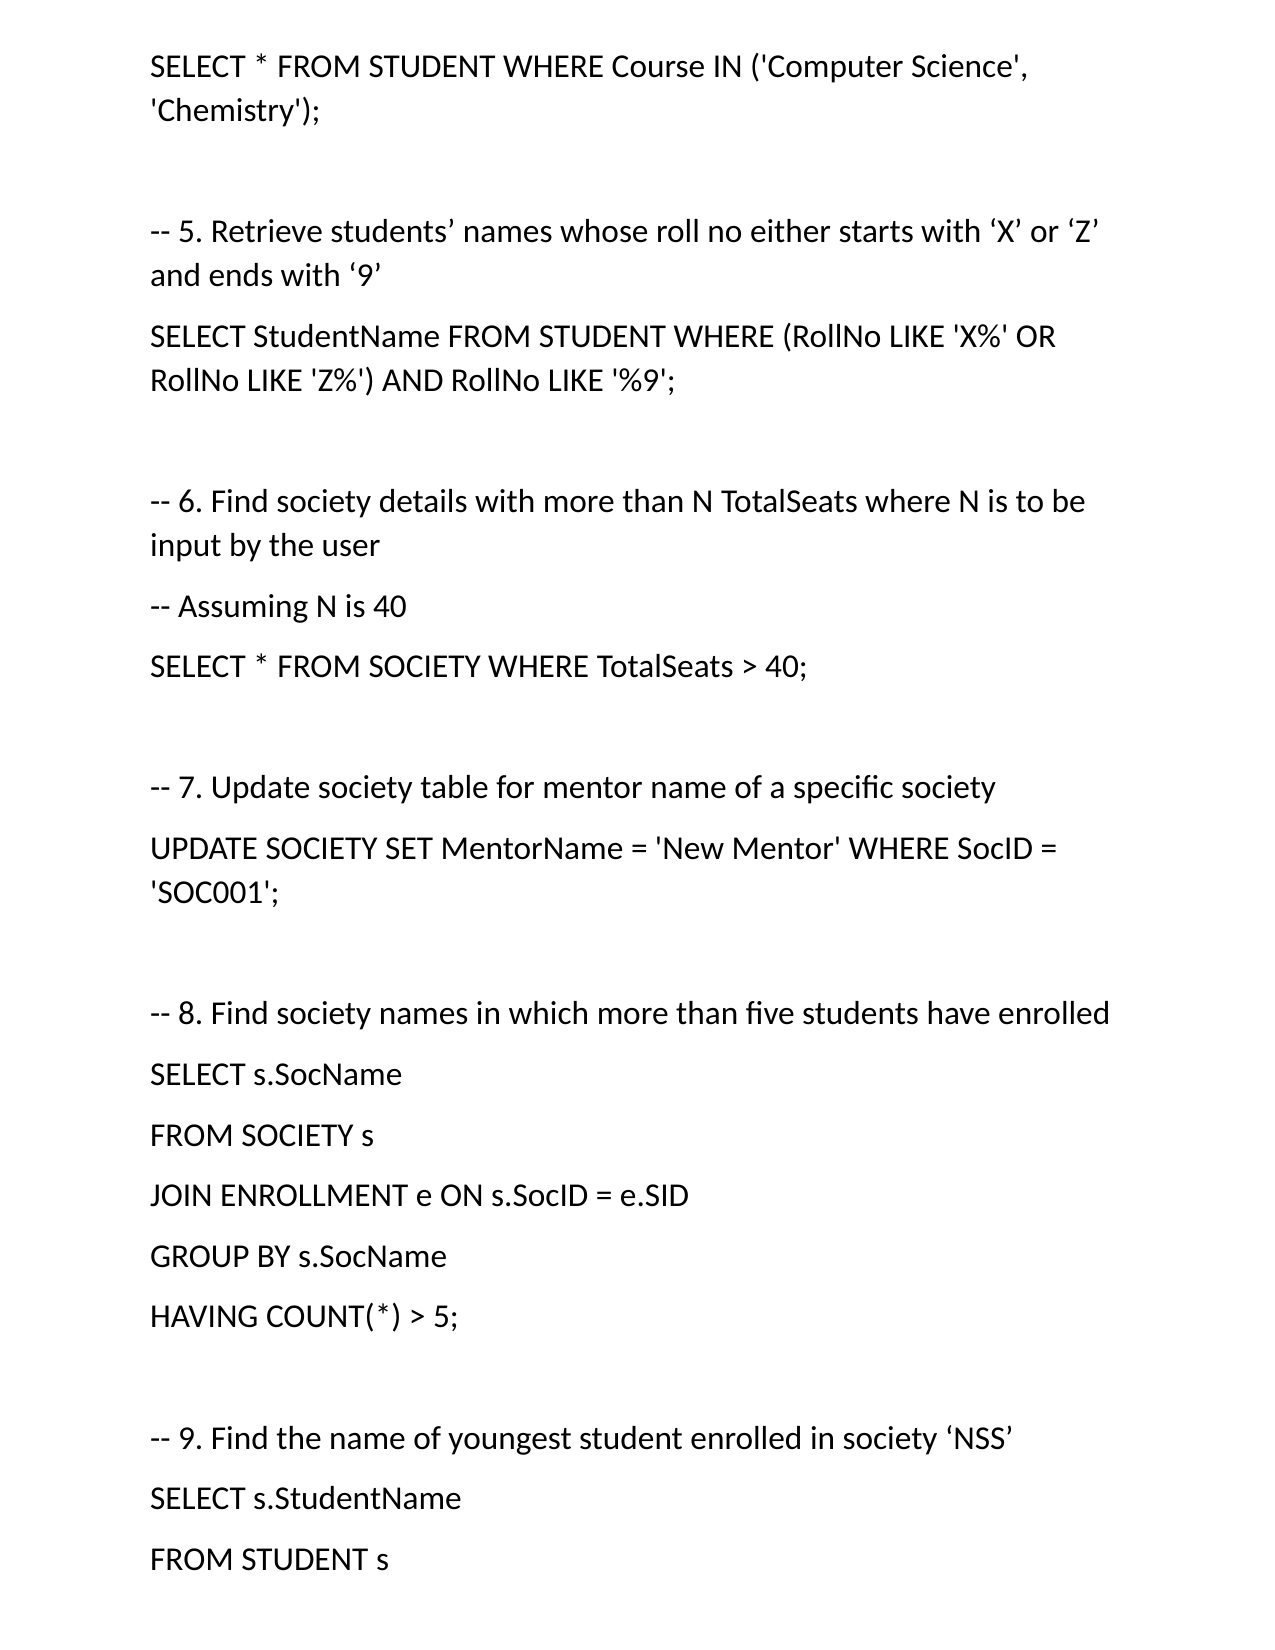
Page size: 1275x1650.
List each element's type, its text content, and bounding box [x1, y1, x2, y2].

text SELECT s.SocName [150, 1053, 1125, 1094]
text SELECT s.StudentName [150, 1477, 1125, 1518]
text -- Assuming N is 40 [150, 584, 1125, 625]
text SELECT * FROM STUDENT WHERE Course IN ('Computer Science', 'Chemistry'); [150, 45, 1125, 130]
text FROM SOCIETY s [150, 1113, 1125, 1154]
text JOIN ENROLLMENT e ON s.SocID = e.SID [150, 1174, 1125, 1215]
text SELECT * FROM SOCIETY WHERE TotalSeats > 40; [150, 645, 1125, 686]
text -- 9. Find the name of youngest student enrolled in society ‘NSS’ [150, 1417, 1125, 1457]
text SELECT StudentName FROM STUDENT WHERE (RollNo LIKE 'X%' OR RollNo LIKE 'Z%') AND RollNo LIKE '%9'; [150, 315, 1125, 399]
text -- 7. Update society table for mentor name of a specific society [150, 766, 1125, 807]
text -- 5. Retrieve students’ names whose roll no either starts with ‘X’ or ‘Z’ and ends with ‘9’ [150, 210, 1125, 295]
text HAVING COUNT(*) > 5; [150, 1295, 1125, 1336]
text -- 8. Find society names in which more than five students have enrolled [150, 992, 1125, 1033]
text -- 6. Find society details with more than N TotalSeats where N is to be input by the user [150, 480, 1125, 565]
text FROM STUDENT s [150, 1538, 1125, 1579]
text GROUP BY s.SocName [150, 1235, 1125, 1276]
text UPDATE SOCIETY SET MentorName = 'New Mentor' WHERE SocID = 'SOC001'; [150, 827, 1125, 912]
